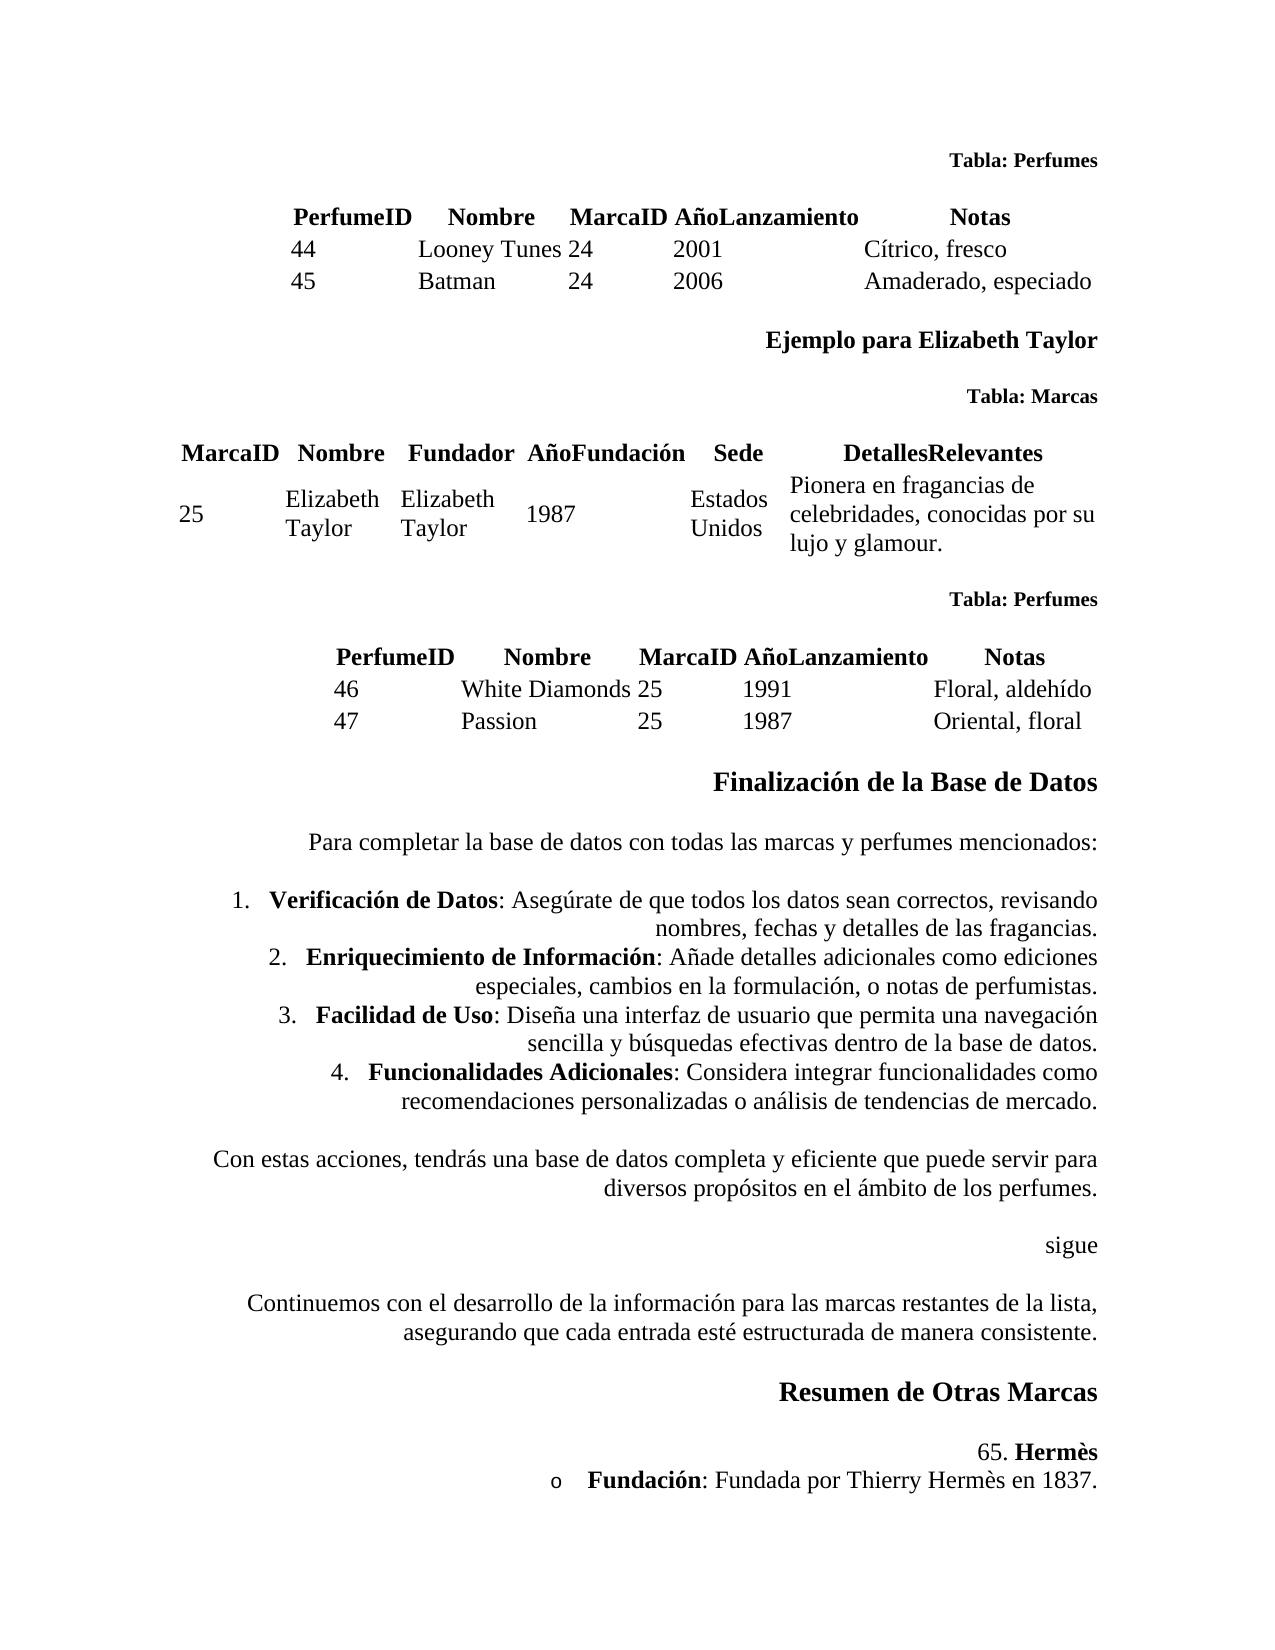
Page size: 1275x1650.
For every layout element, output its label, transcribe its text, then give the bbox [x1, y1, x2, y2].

list Enriquecimiento de Información: Añade detalles adicionales como ediciones especiales, cambios en la formulación, o notas de perfumistas. [215, 942, 1098, 1000]
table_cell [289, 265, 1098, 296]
list Verificación de Datos: Asegúrate de que todos los datos sean correctos, revisando nombres, fechas y detalles de las fragancias. [215, 885, 1098, 942]
text Para completar la base de datos con todas las marcas y perfumes mencionados: [177, 827, 1098, 856]
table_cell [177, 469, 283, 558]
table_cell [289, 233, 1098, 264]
text Tabla: Perfumes [177, 587, 1098, 611]
text Resumen de Otras Marcas [177, 1375, 1098, 1407]
text Continuemos con el desarrollo de la información para las marcas restantes de la lista, asegurando que cada entrada esté estructurada de manera consistente. [177, 1288, 1098, 1346]
text Con estas acciones, tendrás una base de datos completa y eficiente que puede servir para diversos propósitos en el ámbito de los perfumes. [177, 1144, 1098, 1201]
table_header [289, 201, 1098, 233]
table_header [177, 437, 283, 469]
text Tabla: Perfumes [177, 148, 1098, 172]
list Facilidad de Uso: Diseña una interfaz de usuario que permita una navegación sencilla y búsquedas efectivas dentro de la base de datos. [215, 1000, 1098, 1057]
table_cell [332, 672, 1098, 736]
text Ejemplo para Elizabeth Taylor [177, 326, 1098, 354]
list Funcionalidades Adicionales: Considera integrar funcionalidades como recomendaciones personalizadas o análisis de tendencias de mercado. [215, 1057, 1098, 1115]
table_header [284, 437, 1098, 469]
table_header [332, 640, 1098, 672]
list Fundación: Fundada por Thierry Hermès en 1837. [290, 1465, 1098, 1495]
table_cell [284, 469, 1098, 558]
list Hermès [215, 1437, 1098, 1465]
text Finalización de la Base de Datos [177, 765, 1098, 798]
text Tabla: Marcas [177, 383, 1098, 408]
text sigue [177, 1231, 1098, 1259]
